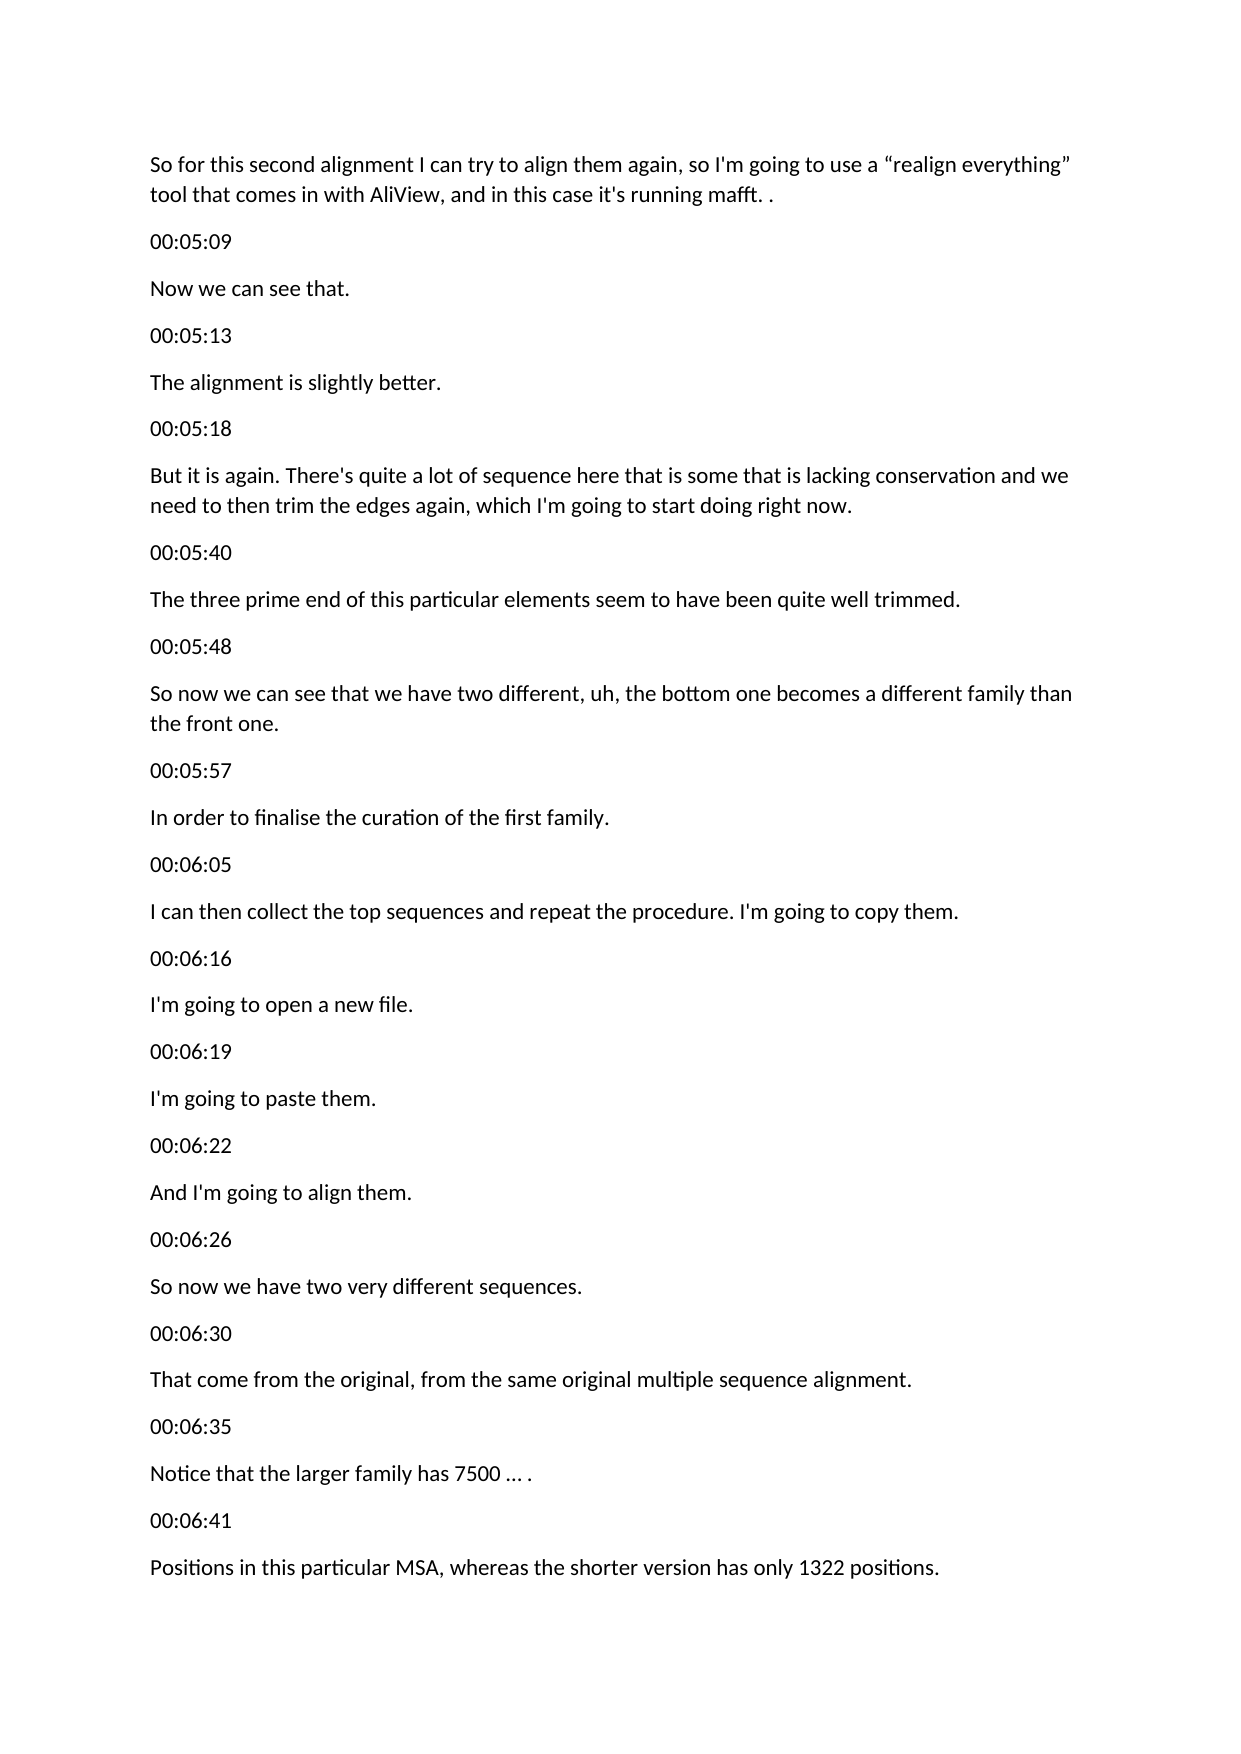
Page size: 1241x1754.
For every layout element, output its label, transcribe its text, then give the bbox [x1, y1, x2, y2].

text So for this second alignment I can try to align them again, so I'm going to use a “realign everything” tool that comes in with AliView, and in this case it's running mafft. . [150, 150, 1090, 208]
text But it is again. There's quite a lot of sequence here that is some that is lacking conservation and we need to then trim the edges again, which I'm going to start doing right now. [150, 461, 1090, 520]
text 00:05:09 [150, 227, 1090, 255]
text 00:06:19 [150, 1037, 1090, 1066]
text 00:06:30 [150, 1319, 1090, 1347]
text Positions in this particular MSA, whereas the shorter version has only 1322 positions. [150, 1553, 1090, 1581]
text 00:06:35 [150, 1412, 1090, 1441]
text 00:06:16 [150, 944, 1090, 972]
text 00:06:26 [150, 1225, 1090, 1253]
text 00:05:57 [150, 756, 1090, 784]
text So now we can see that we have two different, uh, the bottom one becomes a different family than the front one. [150, 679, 1090, 737]
text 00:06:41 [150, 1506, 1090, 1534]
text In order to finalise the curation of the first family. [150, 803, 1090, 831]
text And I'm going to align them. [150, 1178, 1090, 1206]
text I'm going to paste them. [150, 1084, 1090, 1112]
text 00:06:05 [150, 850, 1090, 878]
text The three prime end of this particular elements seem to have been quite well trimmed. [150, 585, 1090, 613]
text So now we have two very different sequences. [150, 1272, 1090, 1300]
text I'm going to open a new file. [150, 991, 1090, 1019]
text 00:05:18 [150, 414, 1090, 443]
text 00:05:48 [150, 632, 1090, 660]
text Now we can see that. [150, 274, 1090, 302]
text 00:05:13 [150, 321, 1090, 349]
text 00:06:22 [150, 1131, 1090, 1159]
text I can then collect the top sequences and repeat the procedure. I'm going to copy them. [150, 897, 1090, 925]
text 00:05:40 [150, 538, 1090, 567]
text Notice that the larger family has 7500 … . [150, 1459, 1090, 1487]
text That come from the original, from the same original multiple sequence alignment. [150, 1366, 1090, 1394]
text The alignment is slightly better. [150, 368, 1090, 396]
